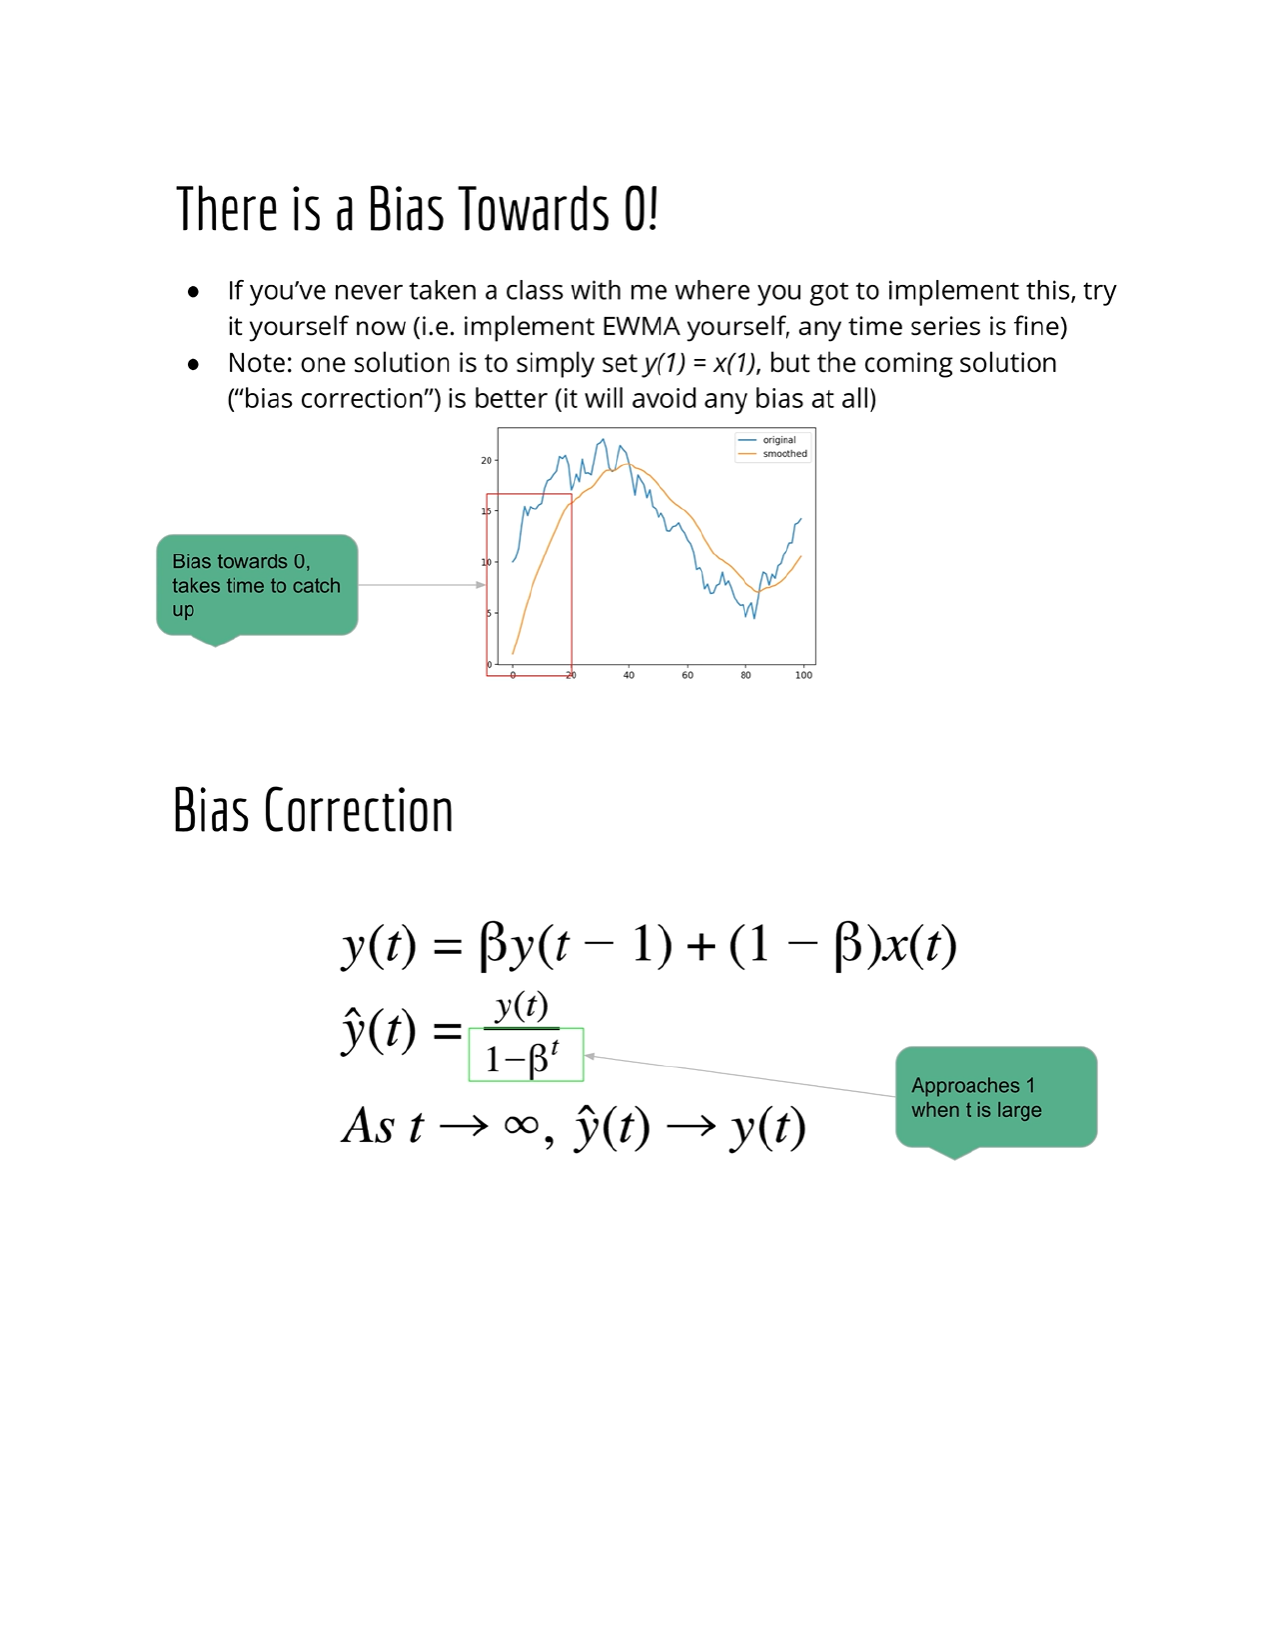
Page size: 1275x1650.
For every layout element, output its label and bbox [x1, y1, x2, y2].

picture [150, 753, 1125, 1192]
picture [150, 150, 1125, 690]
